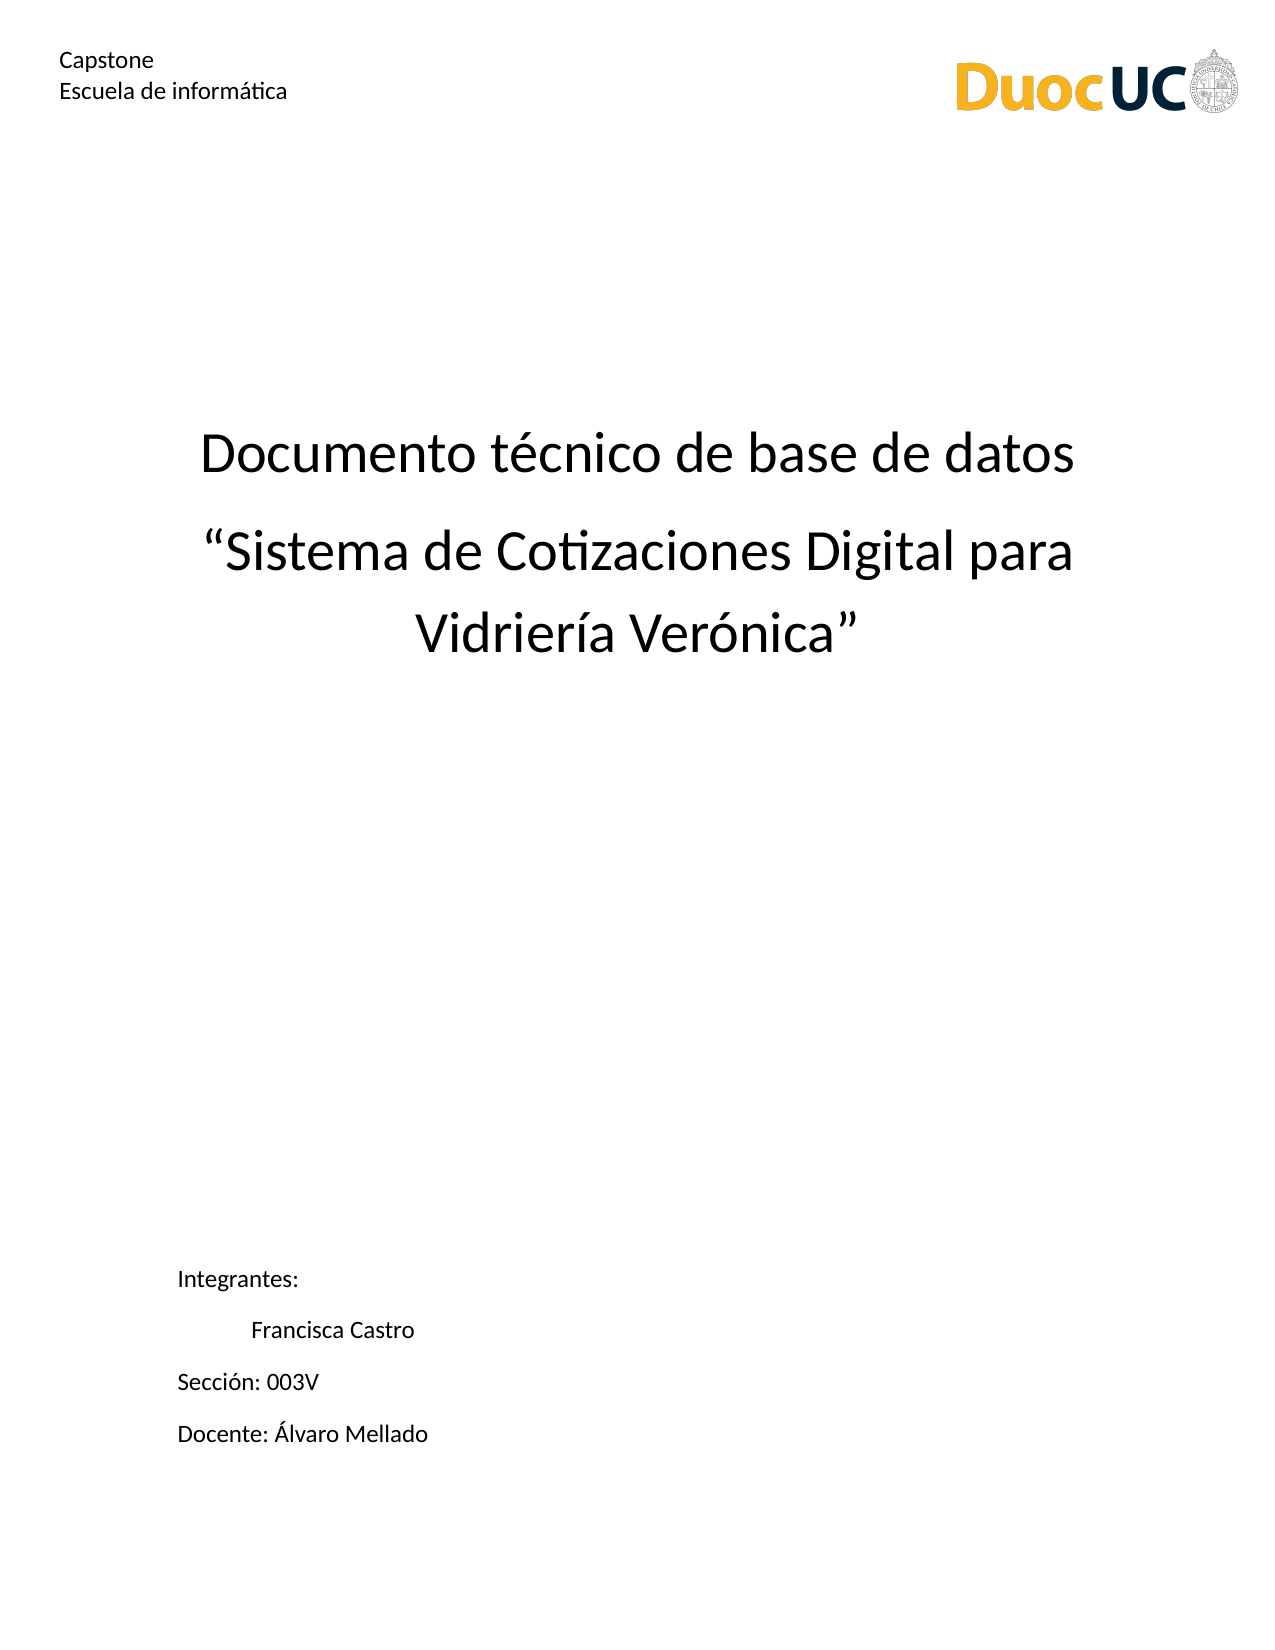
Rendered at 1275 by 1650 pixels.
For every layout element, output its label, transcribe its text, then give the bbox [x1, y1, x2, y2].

text Documento técnico de base de datos [177, 416, 1098, 487]
text Integrantes: [177, 1263, 1098, 1293]
text Francisca Castro [177, 1314, 1098, 1345]
text “Sistema de Cotizaciones Digital para Vidriería Verónica” [177, 514, 1098, 667]
text Sección: 003V [177, 1366, 1098, 1397]
picture [953, 45, 1242, 117]
text Docente: Álvaro Mellado [177, 1418, 1098, 1448]
